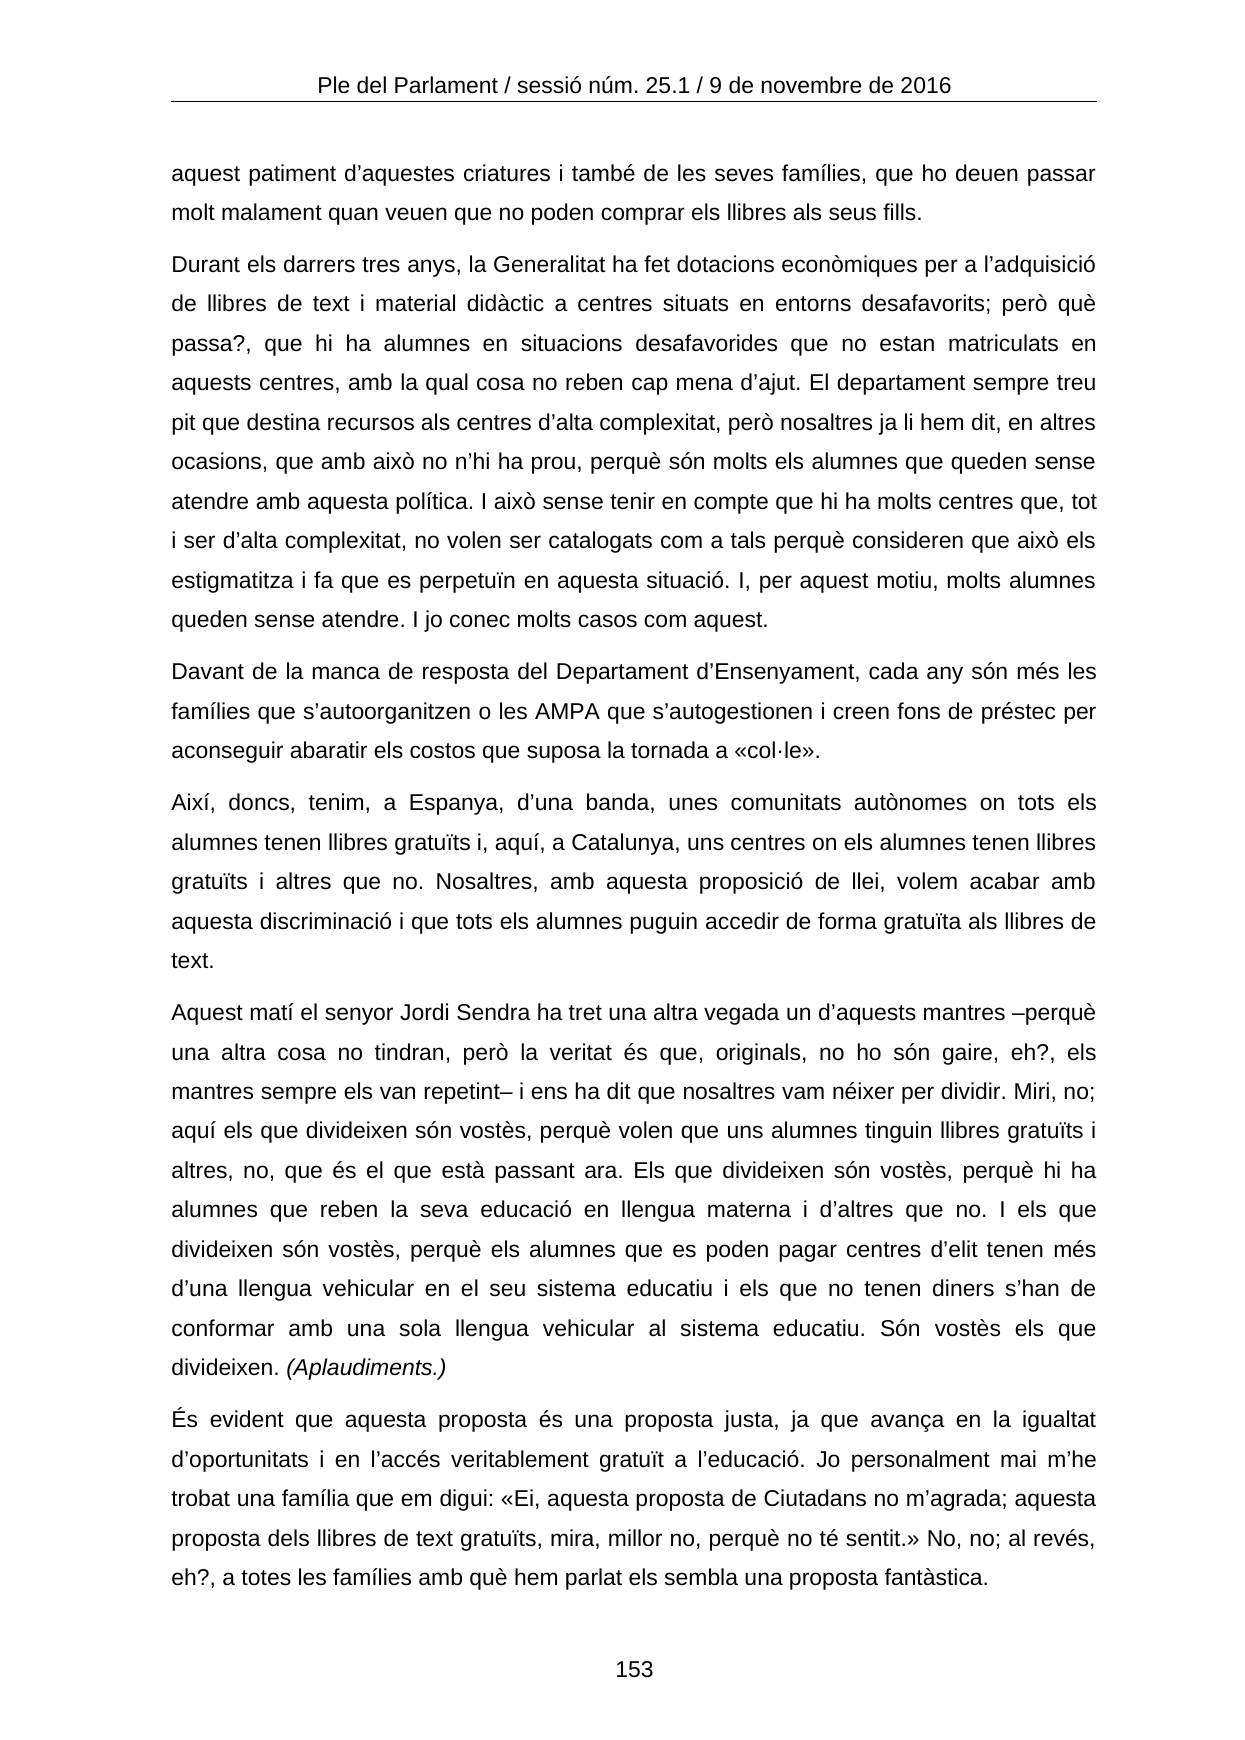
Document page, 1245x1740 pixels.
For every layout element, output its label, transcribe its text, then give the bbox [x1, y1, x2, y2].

text És evident que aquesta proposta és una proposta justa, ja que avança en la igualtat d’oportunitats i en l’accés veritablement gratuït a l’educació. Jo personalment mai m’he trobat una família que em digui: «Ei, aquesta proposta de Ciutadans no m’agrada; aquesta proposta dels llibres de text gratuïts, mira, millor no, perquè no té sentit.» No, no; al revés, eh?, a totes les famílies amb què hem parlat els sembla una proposta fantàstica. [171, 1406, 1097, 1591]
text Aquest matí el senyor Jordi Sendra ha tret una altra vegada un d’aquests mantres –perquè una altra cosa no tindran, però la veritat és que, originals, no ho són gaire, eh?, els mantres sempre els van repetint– i ens ha dit que nosaltres vam néixer per dividir. Miri, no; aquí els que divideixen són vostès, perquè volen que uns alumnes tinguin llibres gratuïts i altres, no, que és el que està passant ara. Els que divideixen són vostès, perquè hi ha alumnes que reben la seva educació en llengua materna i d’altres que no. I els que divideixen són vostès, perquè els alumnes que es poden pagar centres d’elit tenen més d’una llengua vehicular en el seu sistema educatiu i els que no tenen diners s’han de conformar amb una sola llengua vehicular al sistema educatiu. Són vostès els que divideixen. (Aplaudiments.) [171, 999, 1097, 1381]
text Durant els darrers tres anys, la Generalitat ha fet dotacions econòmiques per a l’adquisició de llibres de text i material didàctic a centres situats en entorns desafavorits; però què passa?, que hi ha alumnes en situacions desafavorides que no estan matriculats en aquests centres, amb la qual cosa no reben cap mena d’ajut. El departament sempre treu pit que destina recursos als centres d’alta complexitat, però nosaltres ja li hem dit, en altres ocasions, que amb això no n’hi ha prou, perquè són molts els alumnes que queden sense atendre amb aquesta política. I això sense tenir en compte que hi ha molts centres que, tot i ser d’alta complexitat, no volen ser catalogats com a tals perquè consideren que això els estigmatitza i fa que es perpetuïn en aquesta situació. I, per aquest motiu, molts alumnes queden sense atendre. I jo conec molts casos com aquest. [171, 251, 1097, 633]
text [171, 159, 1097, 225]
text Davant de la manca de resposta del Departament d’Ensenyament, cada any són més les famílies que s’autoorganitzen o les AMPA que s’autogestionen i creen fons de préstec per aconseguir abaratir els costos que suposa la tornada a «col·le». [171, 658, 1097, 763]
text Així, doncs, tenim, a Espanya, d’una banda, unes comunitats autònomes on tots els alumnes tenen llibres gratuïts i, aquí, a Catalunya, uns centres on els alumnes tenen llibres gratuïts i altres que no. Nosaltres, amb aquesta proposició de llei, volem acabar amb aquesta discriminació i que tots els alumnes puguin accedir de forma gratuïta als llibres de text. [171, 789, 1097, 973]
